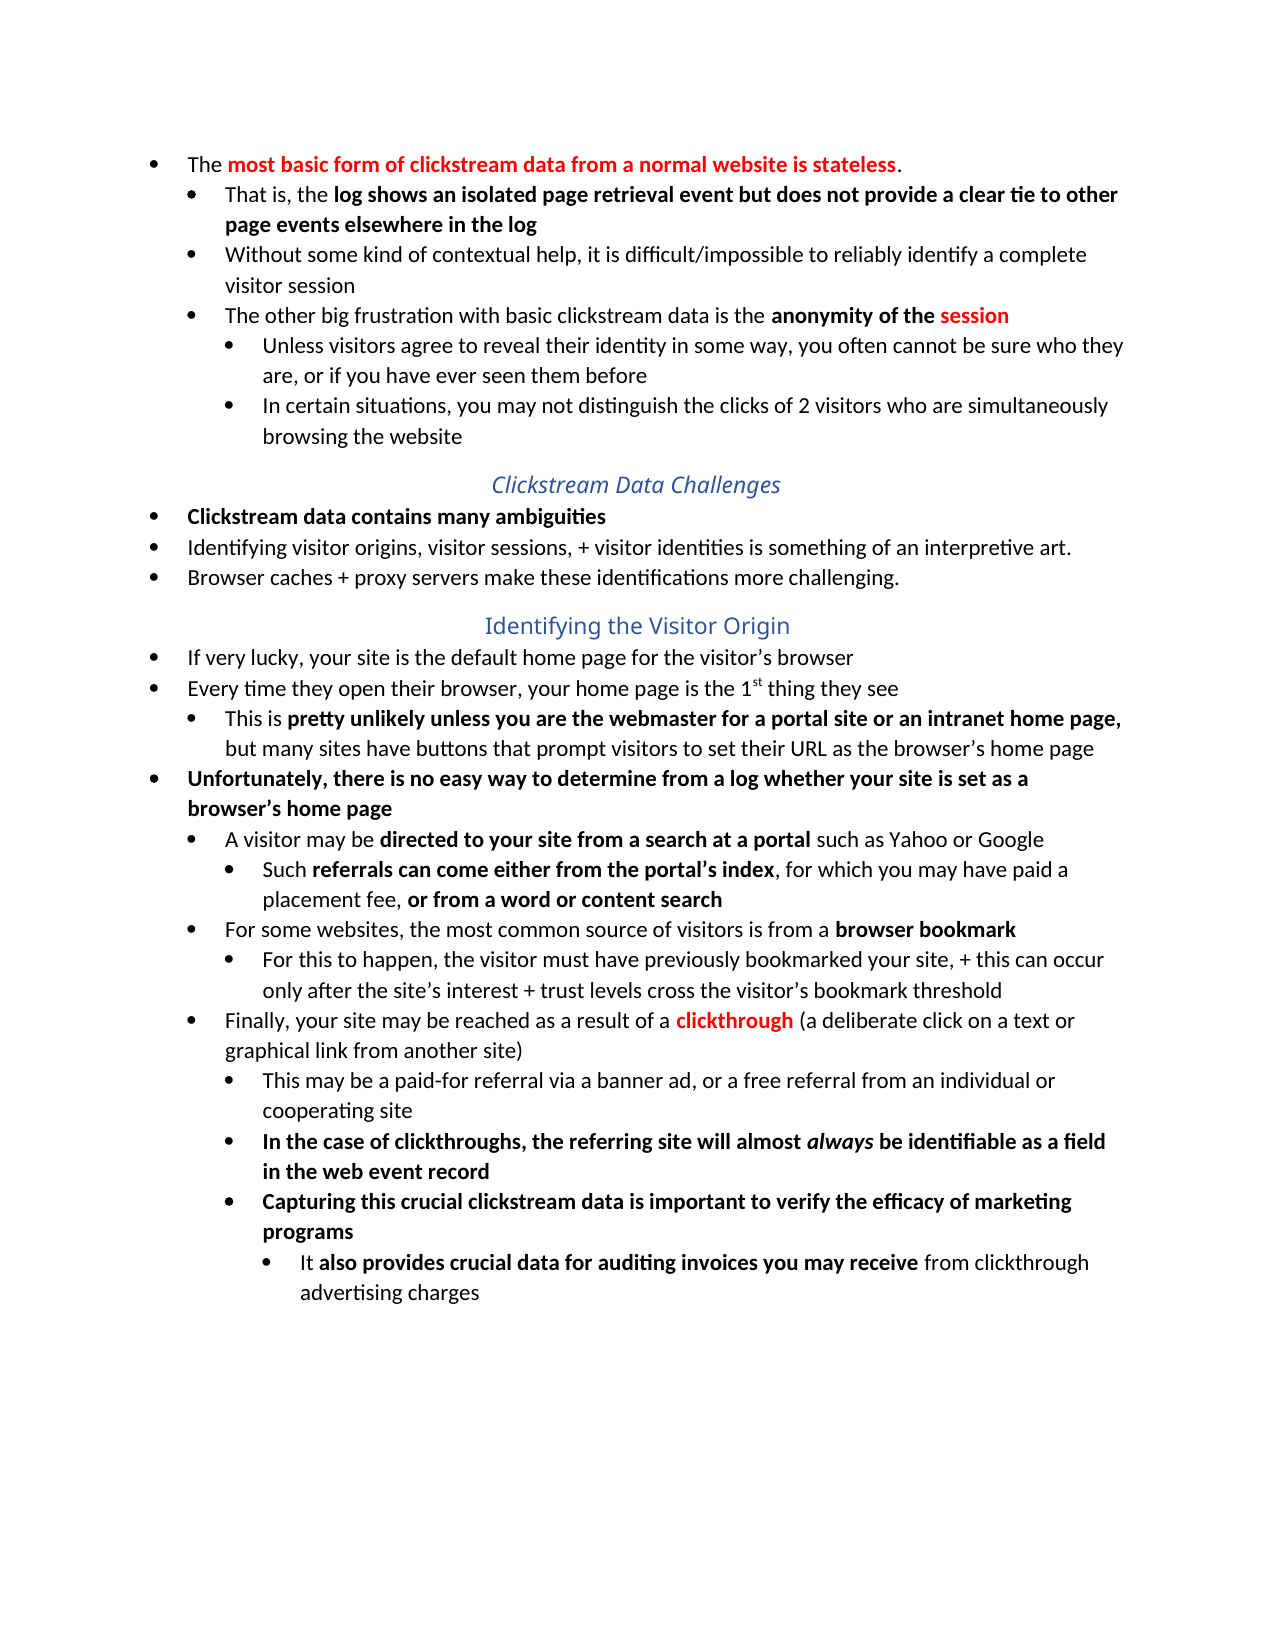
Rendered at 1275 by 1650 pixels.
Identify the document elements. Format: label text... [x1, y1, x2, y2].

list Unfortunately, there is no easy way to determine from a log whether your site is set as a browser’s home page [150, 764, 1125, 823]
list For some websites, the most common source of visitors is from a browser bookmark [187, 915, 1125, 943]
list If very lucky, your site is the default home page for the visitor’s browser [150, 643, 1125, 672]
list The other big frustration with basic clickstream data is the anonymity of the session [187, 301, 1125, 329]
list It also provides crucial data for auditing invoices you may receive from clickthrough advertising charges [262, 1248, 1125, 1306]
list Browser caches + proxy servers make these identifications more challenging. [150, 563, 1125, 591]
subtitle Identifying the Visitor Origin [150, 610, 1125, 641]
list This is pretty unlikely unless you are the webmaster for a portal site or an intranet home page, but many sites have buttons that prompt visitors to set their URL as the browser’s home page [187, 704, 1125, 762]
list Finally, your site may be reached as a result of a clickthrough (a deliberate click on a text or graphical link from another site) [187, 1006, 1125, 1064]
list Without some kind of contextual help, it is difficult/impossible to reliably identify a complete visitor session [187, 241, 1125, 299]
list A visitor may be directed to your site from a search at a portal such as Yahoo or Google [187, 825, 1125, 853]
list For this to happen, the visitor must have previously bookmarked your site, + this can occur only after the site’s interest + trust levels cross the visitor’s bookmark threshold [225, 946, 1125, 1004]
list Such referrals can come either from the portal’s index, for which you may have paid a placement fee, or from a word or content search [225, 855, 1125, 913]
list Identifying visitor origins, visitor sessions, + visitor identities is something of an interpretive art. [150, 533, 1125, 561]
list That is, the log shows an isolated page retrieval event but does not provide a clear tie to other page events elsewhere in the log [187, 180, 1125, 238]
subtitle Clickstream Data Challenges [150, 469, 1125, 500]
list Clickstream data contains many ambiguities [150, 502, 1125, 531]
list Capturing this crucial clickstream data is important to verify the efficacy of marketing programs [225, 1187, 1125, 1246]
list In the case of clickthroughs, the referring site will almost always be identifiable as a field in the web event record [225, 1127, 1125, 1185]
list This may be a paid-for referral via a banner ad, or a free referral from an individual or cooperating site [225, 1066, 1125, 1125]
list Unless visitors agree to reveal their identity in some way, you often cannot be sure who they are, or if you have ever seen them before [225, 331, 1125, 389]
list The most basic form of clickstream data from a normal website is stateless. [150, 150, 1125, 178]
list In certain situations, you may not distinguish the clicks of 2 visitors who are simultaneously browsing the website [225, 392, 1125, 450]
list Every time they open their browser, your home page is the 1st thing they see [150, 674, 1125, 702]
